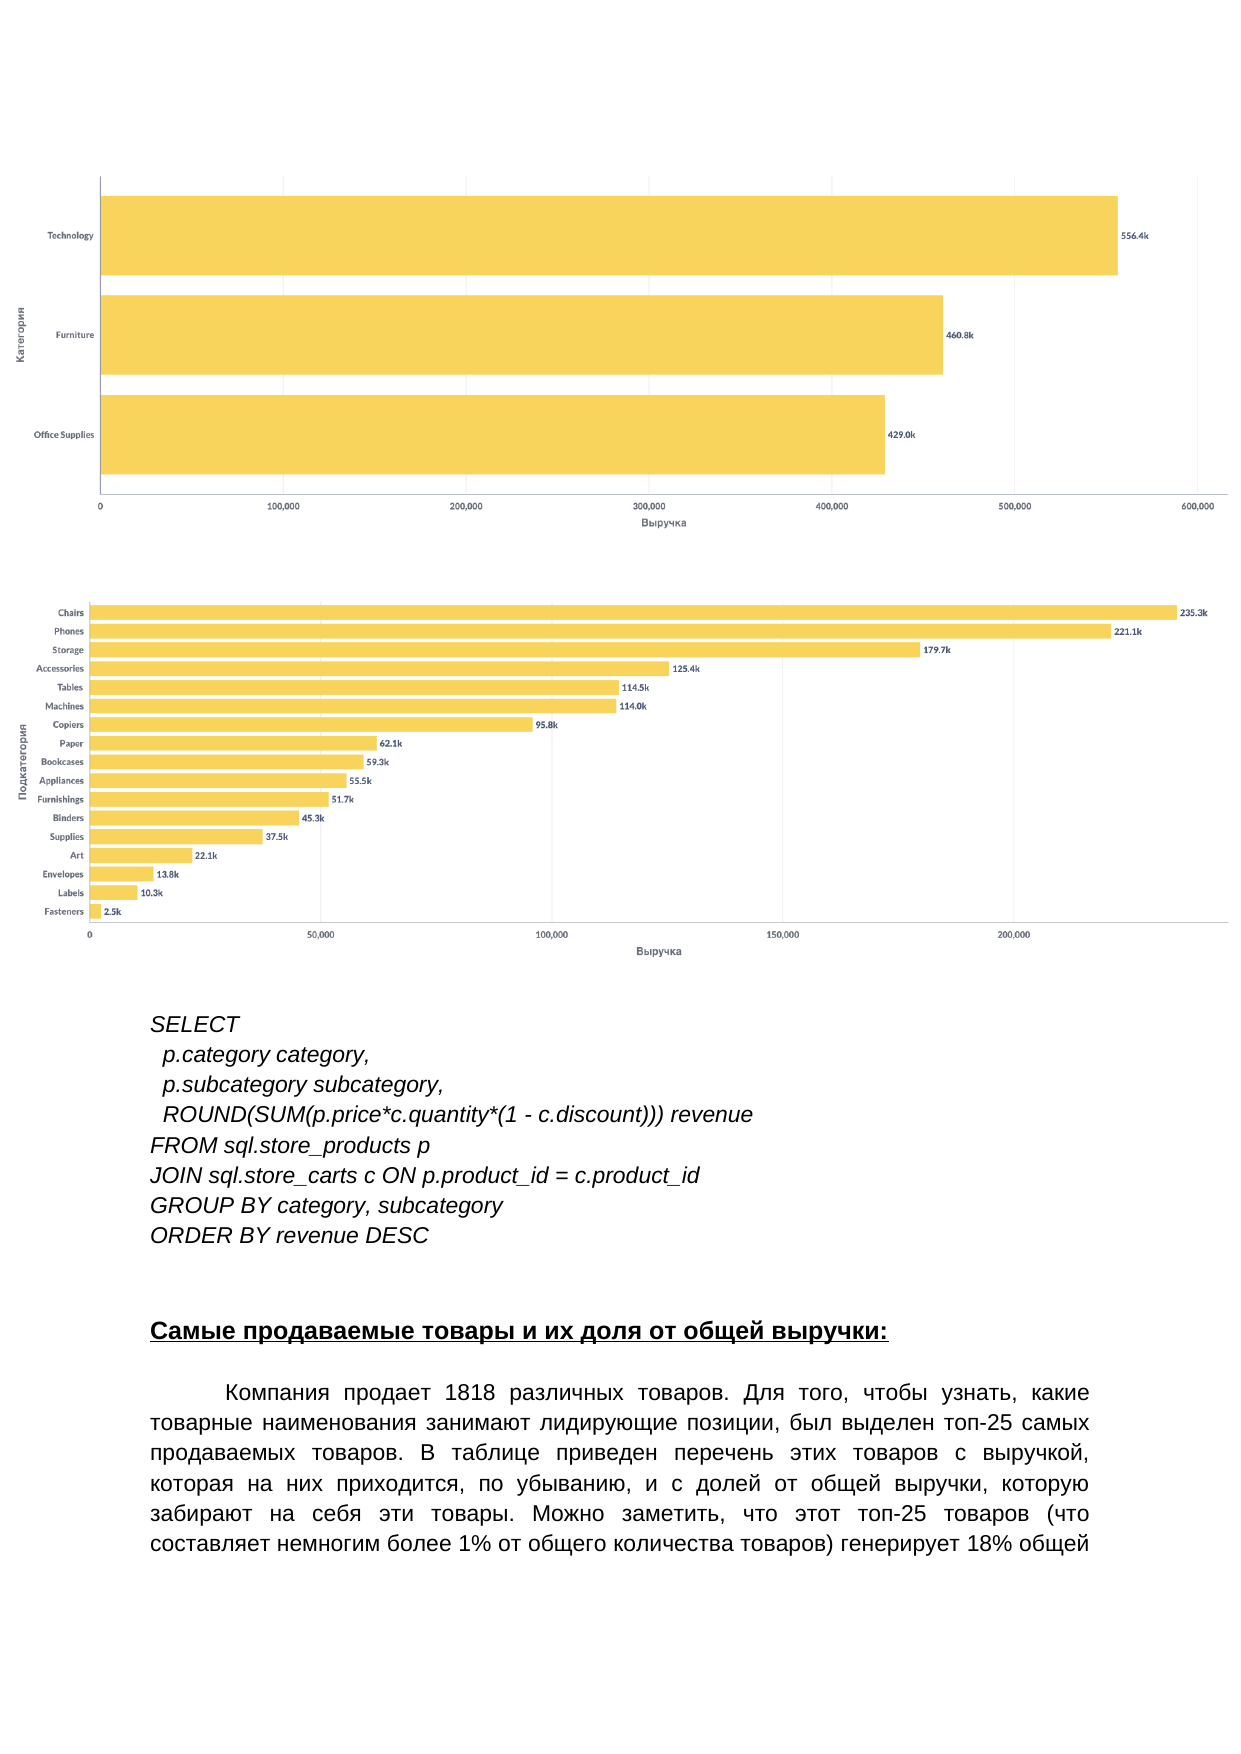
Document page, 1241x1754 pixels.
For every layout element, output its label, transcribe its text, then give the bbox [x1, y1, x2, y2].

text ROUND(SUM(p.price*c.quantity*(1 - c.discount))) revenue [150, 1101, 1090, 1128]
text SELECT [150, 1011, 1090, 1037]
text FROM sql.store_products p [150, 1132, 1090, 1158]
text Самые продаваемые товары и их доля от общей выручки: [150, 1316, 1090, 1344]
text JOIN sql.store_carts c ON p.product_id = c.product_id [150, 1162, 1090, 1188]
text ORDER BY revenue DESC [150, 1222, 1090, 1248]
picture [0, 168, 1241, 538]
text p.category category, [150, 1041, 1090, 1067]
text GROUP BY category, subcategory [150, 1192, 1090, 1218]
picture [0, 578, 1241, 962]
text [150, 1379, 1090, 1556]
text p.subcategory subcategory, [150, 1071, 1090, 1097]
